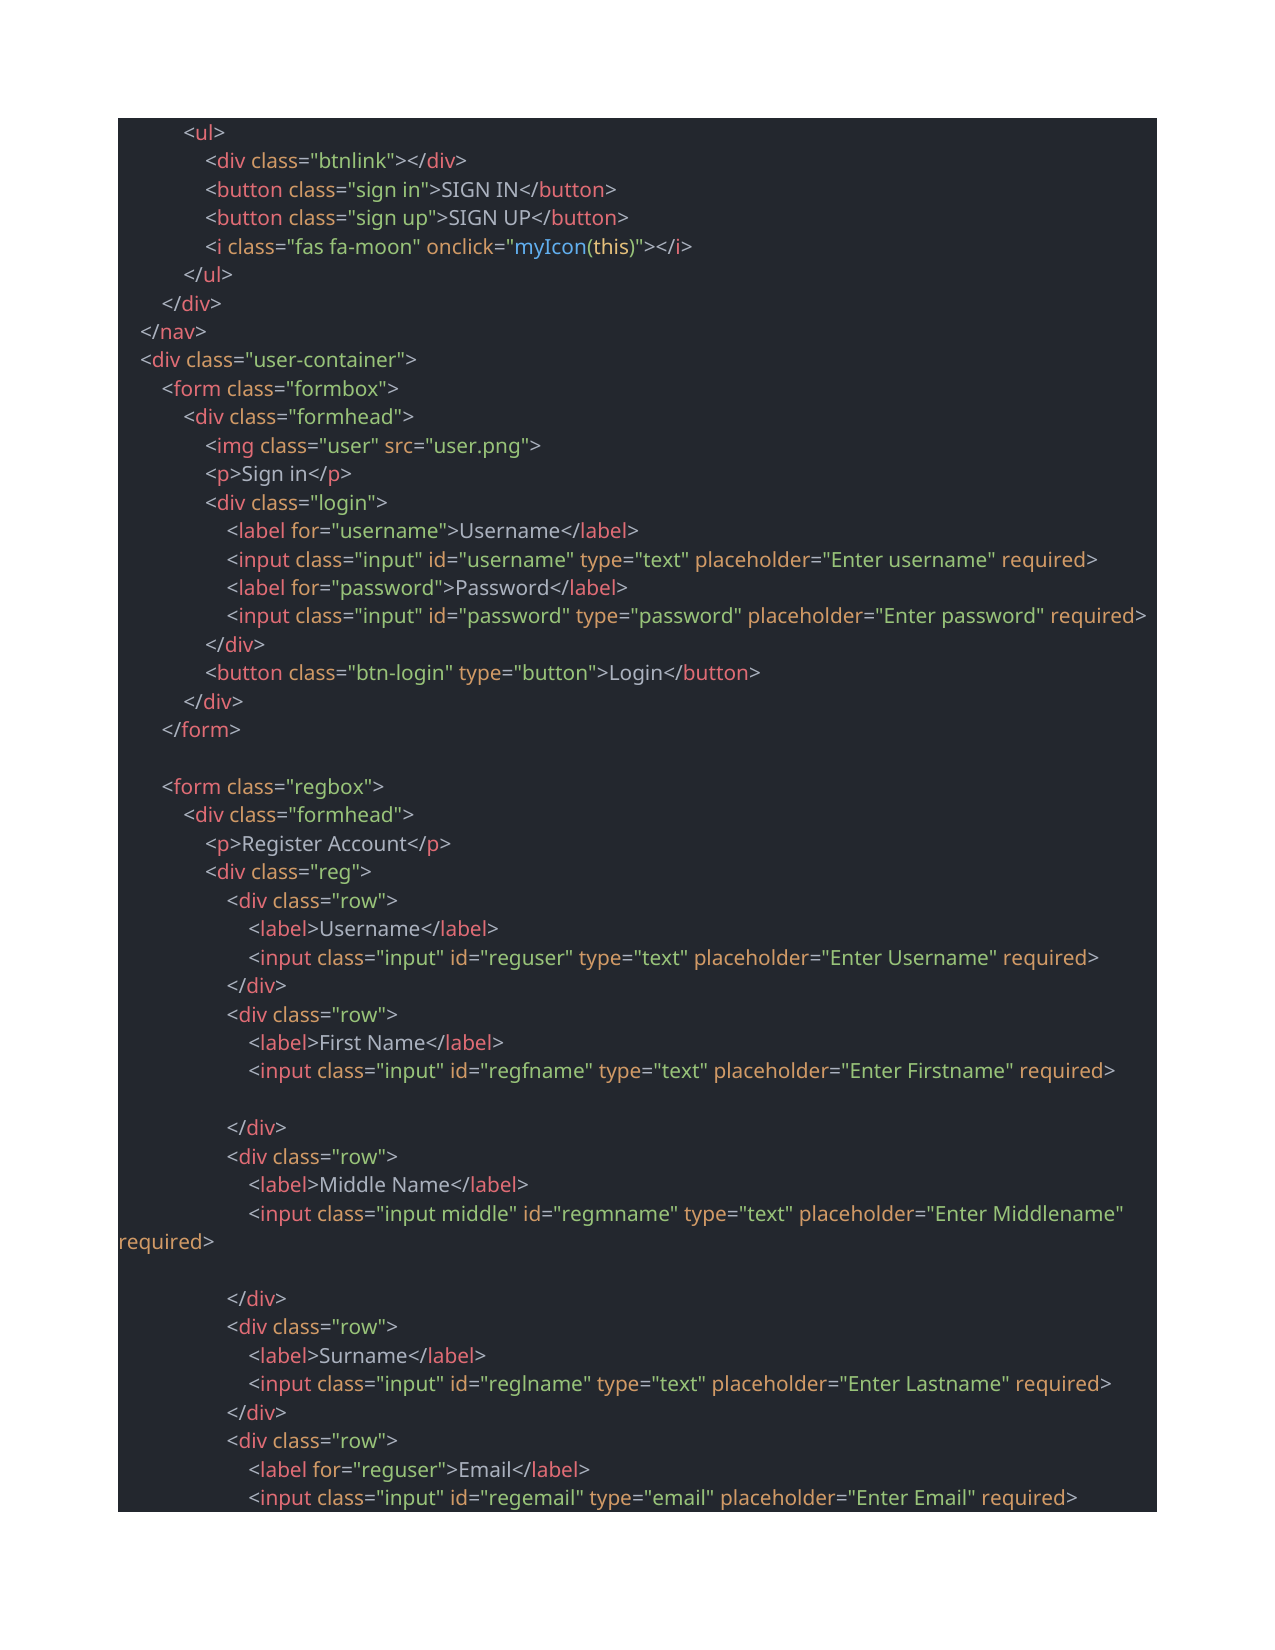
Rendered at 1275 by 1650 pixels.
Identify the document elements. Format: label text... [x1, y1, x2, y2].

text <img class="user" src="user.png"> [118, 431, 1157, 459]
text <label>First Name</label> [118, 1028, 1157, 1057]
text <input class="input" id="reguser" type="text" placeholder="Enter Username" required> [118, 943, 1157, 971]
text </div> [118, 1398, 1157, 1426]
text <button class="btn-login" type="button">Login</button> [118, 658, 1157, 687]
text <form class="formbox"> [118, 374, 1157, 402]
text <label>Middle Name</label> [118, 1170, 1157, 1199]
text <button class="sign up">SIGN UP</button> [118, 203, 1157, 232]
text <div class="login"> [118, 488, 1157, 516]
text <form class="regbox"> [118, 772, 1157, 801]
text </div> [118, 1284, 1157, 1312]
text <div class="row"> [118, 1312, 1157, 1341]
text <div class="user-container"> [118, 346, 1157, 374]
text <p>Sign in</p> [118, 459, 1157, 488]
text <div class="btnlink"></div> [118, 147, 1157, 175]
text <label>Surname</label> [118, 1341, 1157, 1369]
text <div class="row"> [118, 1000, 1157, 1028]
text <i class="fas fa-moon" onclick="myIcon(this)"></i> [118, 232, 1157, 260]
text </nav> [118, 317, 1157, 346]
text </div> [118, 630, 1157, 658]
text <input class="input middle" id="regmname" type="text" placeholder="Enter Middlename" required> [118, 1199, 1157, 1256]
text <button class="sign in">SIGN IN</button> [118, 175, 1157, 203]
text </div> [118, 687, 1157, 715]
text <div class="row"> [118, 1142, 1157, 1170]
text </div> [118, 1113, 1157, 1142]
text <ul> [118, 118, 1157, 147]
text <div class="formhead"> [118, 402, 1157, 431]
text <label for="password">Password</label> [118, 573, 1157, 602]
text </div> [118, 971, 1157, 1000]
text <input class="input" id="password" type="password" placeholder="Enter password" required> [118, 602, 1157, 630]
text </div> [118, 289, 1157, 317]
text <div class="row"> [118, 1426, 1157, 1455]
text </form> [118, 715, 1157, 744]
text <p>Register Account</p> [118, 829, 1157, 857]
text <input class="input" id="regemail" type="email" placeholder="Enter Email" required> [118, 1483, 1157, 1512]
text <label for="username">Username</label> [118, 516, 1157, 545]
text <input class="input" id="regfname" type="text" placeholder="Enter Firstname" required> [118, 1057, 1157, 1085]
text <input class="input" id="reglname" type="text" placeholder="Enter Lastname" required> [118, 1369, 1157, 1398]
text <div class="row"> [118, 886, 1157, 914]
text <input class="input" id="username" type="text" placeholder="Enter username" required> [118, 545, 1157, 573]
text <div class="formhead"> [118, 801, 1157, 829]
text <label for="reguser">Email</label> [118, 1455, 1157, 1483]
text <div class="reg"> [118, 857, 1157, 886]
text </ul> [118, 260, 1157, 289]
text <label>Username</label> [118, 914, 1157, 943]
